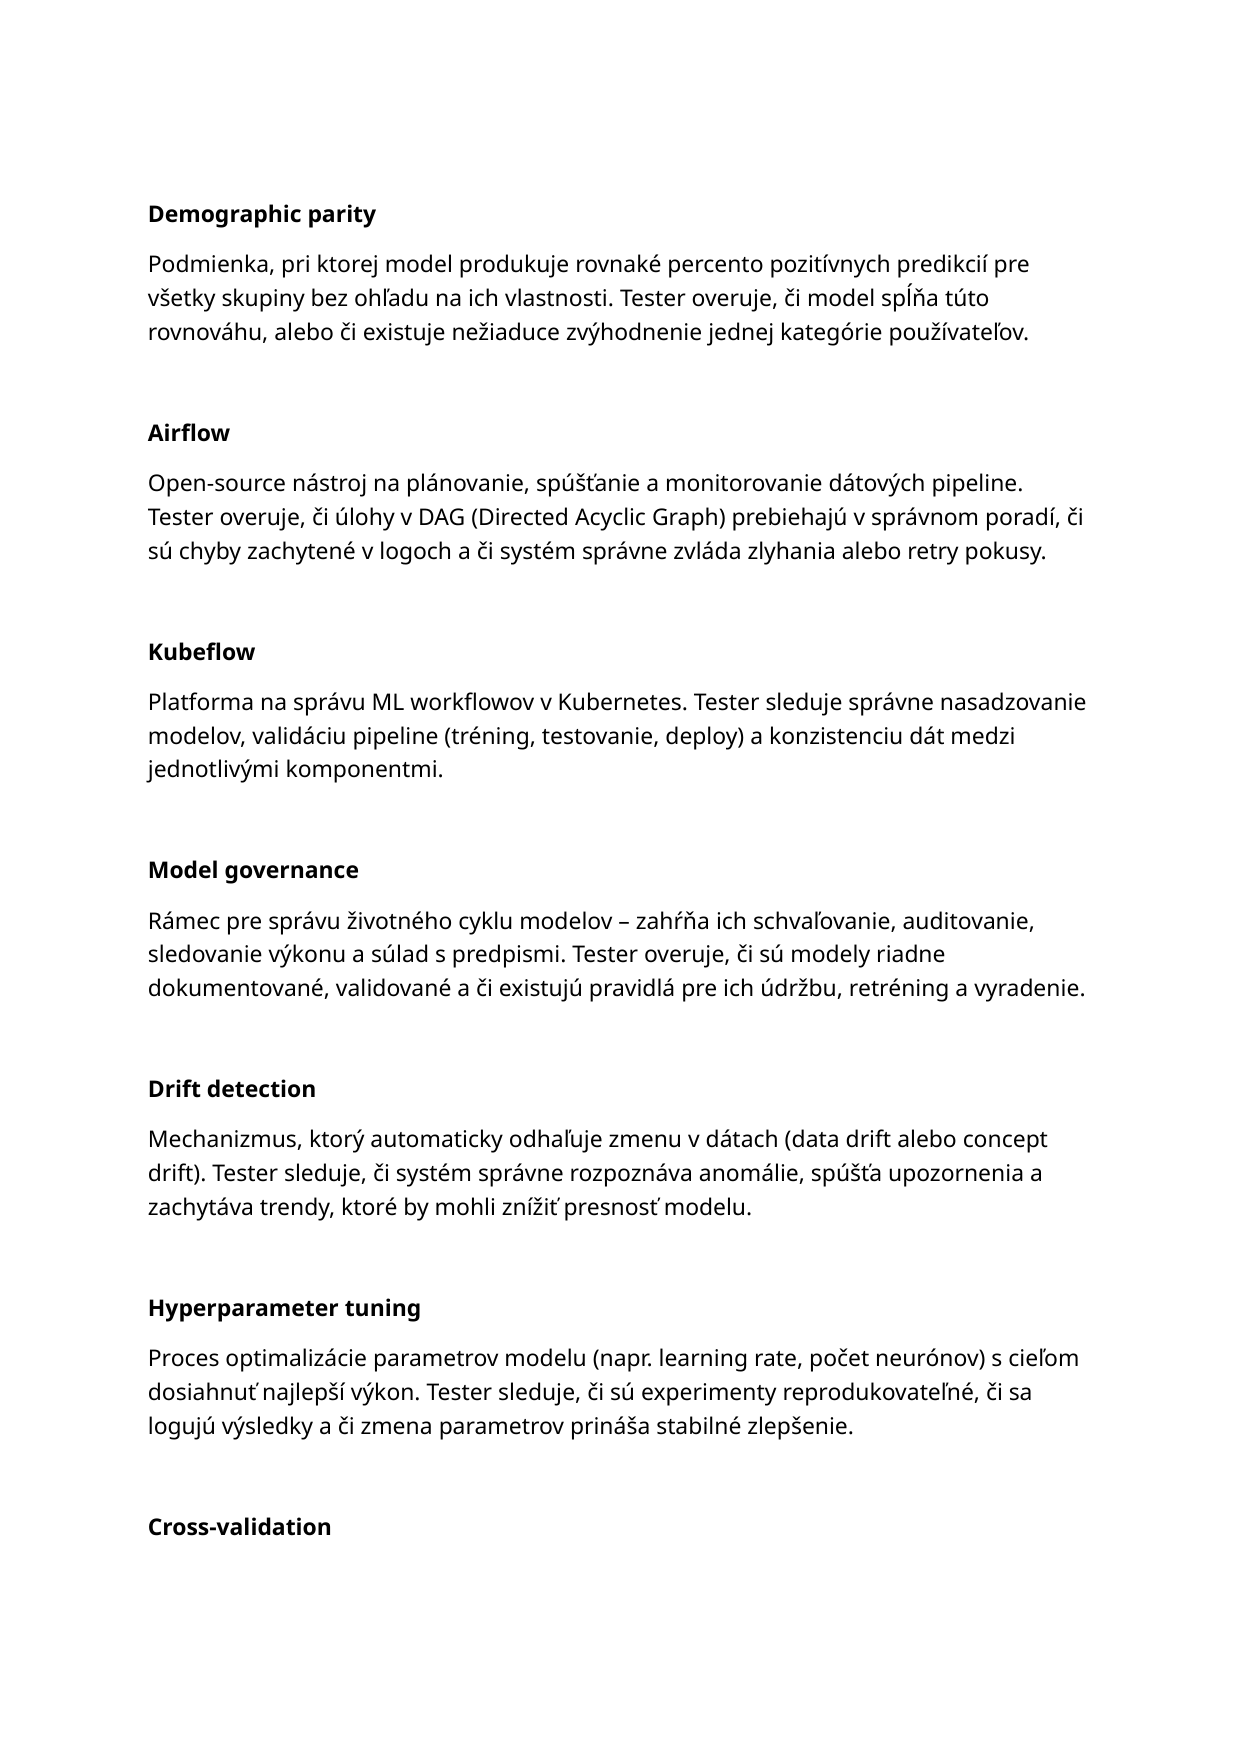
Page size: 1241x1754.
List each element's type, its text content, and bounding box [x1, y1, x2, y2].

text Hyperparameter tuning [148, 1292, 1093, 1323]
text Model governance [148, 854, 1093, 886]
text Cross-validation [148, 1511, 1093, 1542]
text Drift detection [148, 1073, 1093, 1104]
text Proces optimalizácie parametrov modelu (napr. learning rate, počet neurónov) s cieľom dosiahnuť najlepší výkon. Tester sleduje, či sú experimenty reprodukovateľné, či sa logujú výsledky a či zmena parametrov prináša stabilné zlepšenie. [148, 1342, 1093, 1441]
text Platforma na správu ML workflowov v Kubernetes. Tester sleduje správne nasadzovanie modelov, validáciu pipeline (tréning, testovanie, deploy) a konzistenciu dát medzi jednotlivými komponentmi. [148, 686, 1093, 785]
text Rámec pre správu životného cyklu modelov – zahŕňa ich schvaľovanie, auditovanie, sledovanie výkonu a súlad s predpismi. Tester overuje, či sú modely riadne dokumentované, validované a či existujú pravidlá pre ich údržbu, retréning a vyradenie. [148, 905, 1093, 1003]
text Mechanizmus, ktorý automaticky odhaľuje zmenu v dátach (data drift alebo concept drift). Tester sleduje, či systém správne rozpoznáva anomálie, spúšťa upozornenia a zachytáva trendy, ktoré by mohli znížiť presnosť modelu. [148, 1123, 1093, 1222]
text Demographic parity [148, 198, 1093, 229]
text Airflow [148, 417, 1093, 448]
text Kubeflow [148, 636, 1093, 667]
